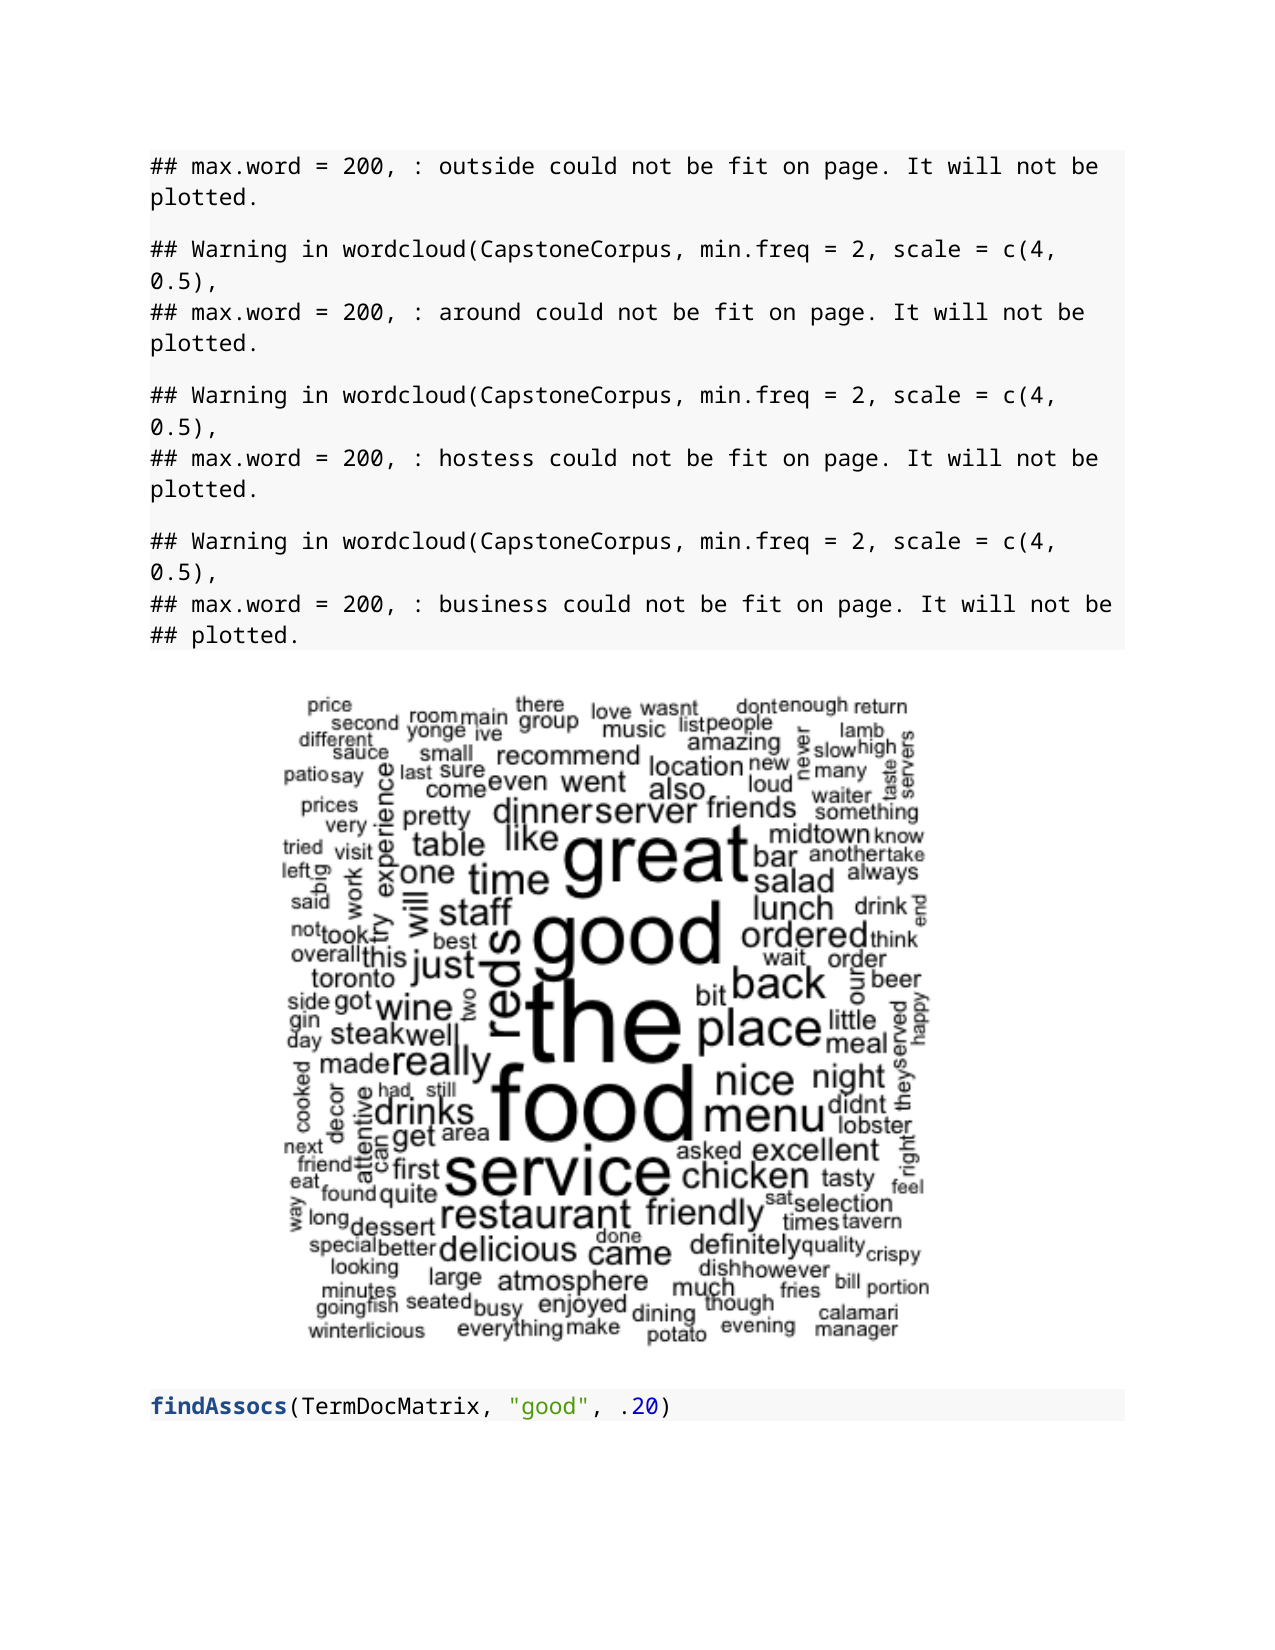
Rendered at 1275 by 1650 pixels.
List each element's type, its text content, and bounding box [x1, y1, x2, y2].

text ## Warning in wordcloud(CapstoneCorpus, min.freq = 2, scale = c(4, 0.5), ## max.word = 200, : business could not be fit on page. It will not be ## plotted. [150, 525, 1125, 650]
picture [168, 670, 1044, 1371]
text ## Warning in wordcloud(CapstoneCorpus, min.freq = 2, scale = c(4, 0.5), ## max.word = 200, : around could not be fit on page. It will not be plotted. [150, 233, 1125, 358]
text findAssocs(TermDocMatrix, "good", .20) [150, 1389, 1125, 1421]
text ## Warning in wordcloud(CapstoneCorpus, min.freq = 2, scale = c(4, 0.5), ## max.word = 200, : hostess could not be fit on page. It will not be plotted. [150, 379, 1125, 504]
